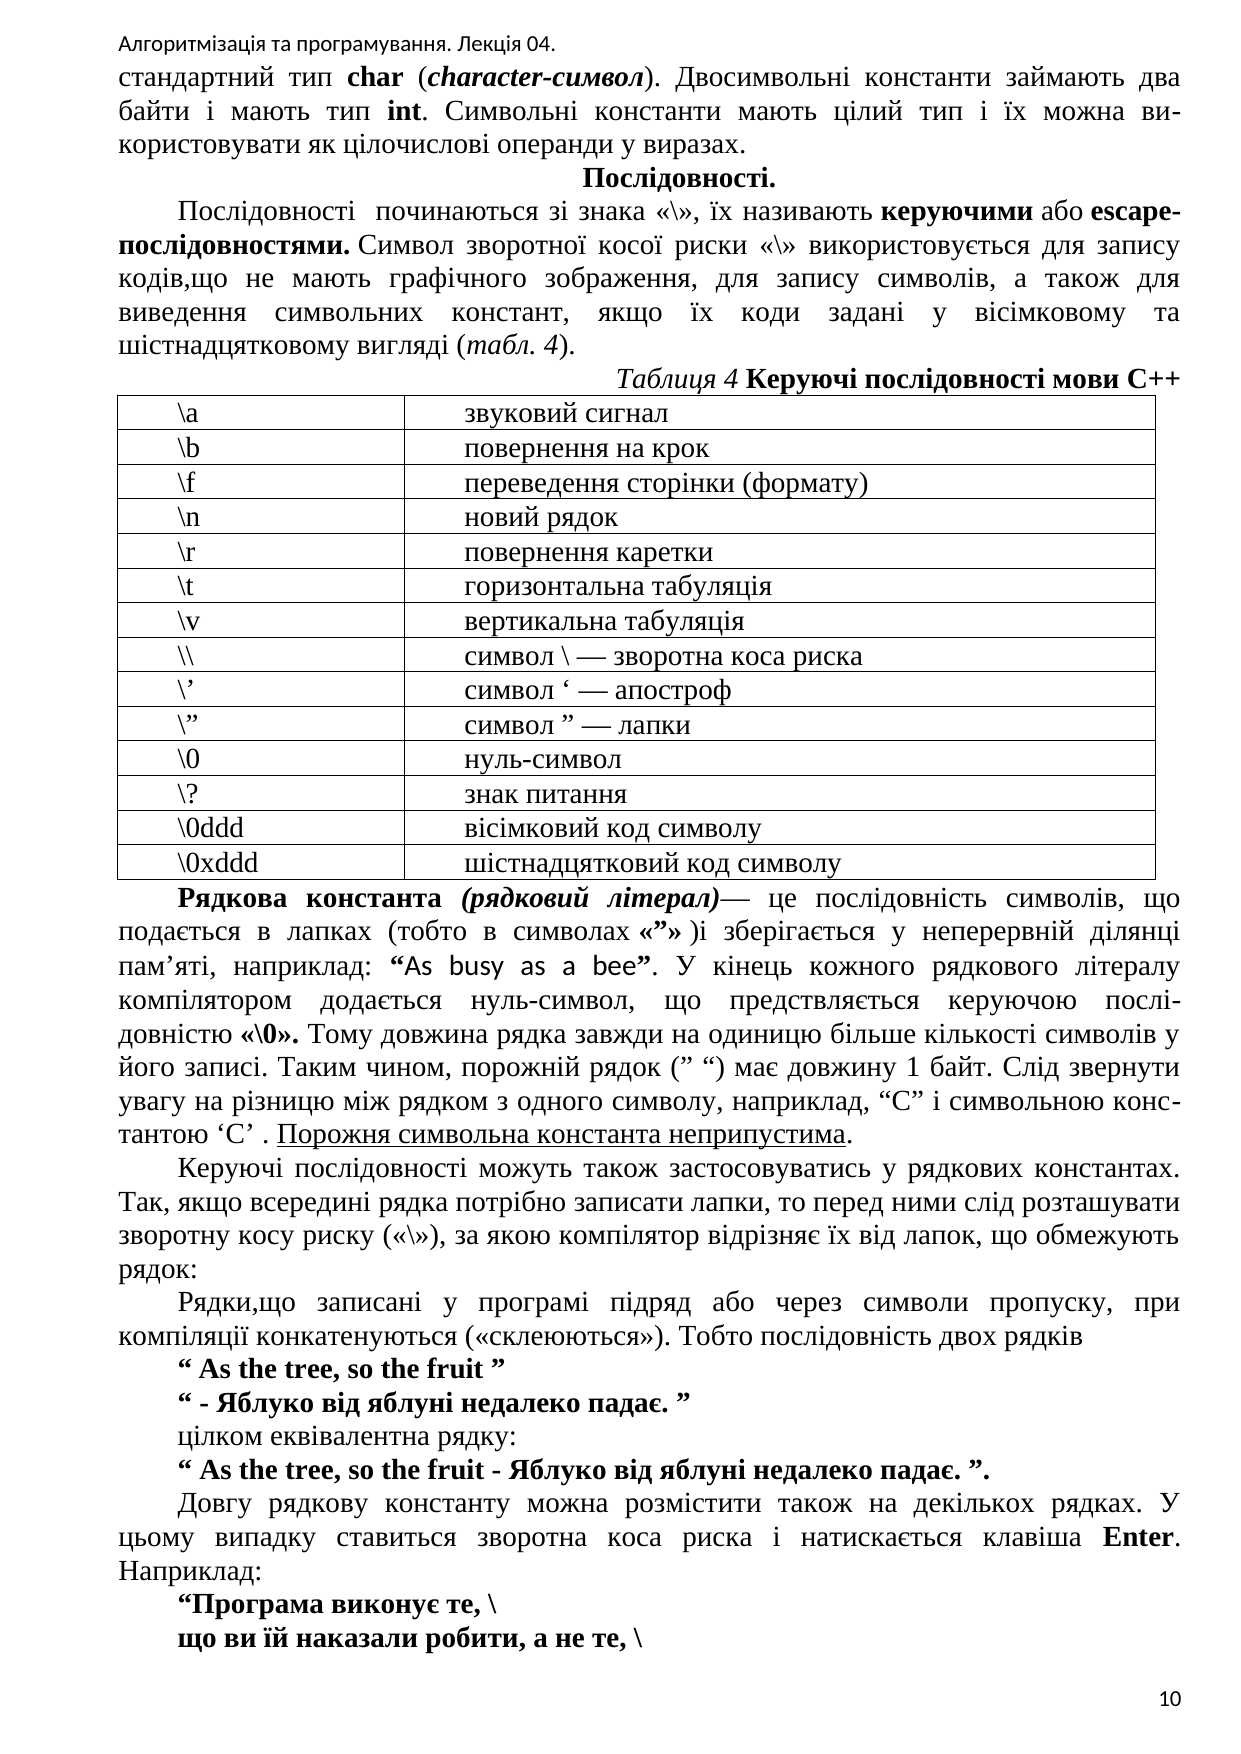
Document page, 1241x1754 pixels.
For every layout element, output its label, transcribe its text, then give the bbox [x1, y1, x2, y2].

table_cell вертикальна табуляція [405, 603, 1155, 637]
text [118, 59, 1181, 160]
text “ - Яблуко від яблуні недалеко падає. ” [118, 1385, 1181, 1418]
table_cell \0xddd [118, 845, 404, 879]
text “ As the tree, so the fruit - Яблуко від яблуні недалеко падає. ”. [118, 1452, 1181, 1486]
table_cell \b [118, 430, 404, 464]
table_cell символ ‘ — апостроф [405, 672, 1155, 706]
text “ As the tree, so the fruit ” [118, 1351, 1181, 1385]
text Рядки,що записані у програмі підряд або через символи пропуску, при компіляції конкатенуються («склеюються»). Тобто послідовність двох рядків [118, 1284, 1181, 1351]
text “Програма виконує те, \ [118, 1586, 1181, 1620]
table_cell \n [118, 499, 404, 533]
text що ви їй наказали робити, а не те, \ [118, 1620, 1181, 1653]
table_cell новий рядок [405, 499, 1155, 533]
table_cell повернення на крок [405, 430, 1155, 464]
table_cell символ ” — лапки [405, 707, 1155, 740]
table_cell знак питання [405, 776, 1155, 809]
table_cell \\ [118, 638, 404, 671]
table_header звуковий сигнал [405, 396, 1155, 429]
text Керуючі послідовності можуть також застосовуватись у рядкових константах. Так, якщо всередині рядка потрібно записати лапки, то перед ними слід розташувати зворотну косу риску («\»), за якою компілятор відрізняє їх від лапок, що обмежують рядок: [118, 1150, 1181, 1284]
table_cell повернення каретки [405, 534, 1155, 567]
table_cell переведення сторінки (формату) [405, 465, 1155, 498]
text Послідовності починаються зі знака «\», їх називають керуючими або escape-послідовностями. Символ зворотної косої риски «\» використовується для запису кодів,що не мають графічного зображення, для запису символiв, а також для виведення символьних констант, якщо їх коди заданi у вісімковому та шістнадцятковому вигляді (табл. 4). [118, 193, 1181, 361]
table_cell нуль-символ [405, 741, 1155, 775]
table_cell \v [118, 603, 404, 637]
text Таблиця 4 Керуючі послідовності мови С++ [118, 361, 1181, 394]
table_cell \0 [118, 741, 404, 775]
table_cell \0ddd [118, 811, 404, 844]
table_cell \t [118, 569, 404, 602]
table_cell \’ [118, 672, 404, 706]
table_cell вісімковий код символу [405, 811, 1155, 844]
table_cell шістнадцятковий код символу [405, 845, 1155, 879]
text Послідовності. [118, 160, 1181, 193]
table_cell \” [118, 707, 404, 740]
text Рядкова константа (рядковий літерал)— це послідовність cимволів, що подається в лапках (тобто в символах «”» )і зберігається у неперервній ділянці пам’яті, наприклад: “As busy as a bee”. У кінець кожного рядкового літералу компілятором додається нуль-символ, що предствляється керуючою послідовністю «\0». Тому довжина рядка завжди на одиницю більше кількості символів у його записі. Таким чином, порожній рядок (” “) має довжину 1 байт. Слід звернути увагу на різницю між рядком з одного символу, наприклад, “С” і символьною константою ‘С’ . Порожня символьна константа неприпустима. [118, 880, 1181, 1150]
text Довгу рядкову константу можна розмістити також на декількох рядках. У цьому випадку ставиться зворотна коса риска і натискається клавіша Enter. Наприклад: [118, 1486, 1181, 1586]
table_cell \f [118, 465, 404, 498]
table_cell \r [118, 534, 404, 567]
table_header \а [118, 396, 404, 429]
text цілком еквівалентна рядку: [118, 1418, 1181, 1452]
table_cell \? [118, 776, 404, 809]
table_cell горизонтальна табуляція [405, 569, 1155, 602]
table_cell символ \ — зворотна коса риска [405, 638, 1155, 671]
